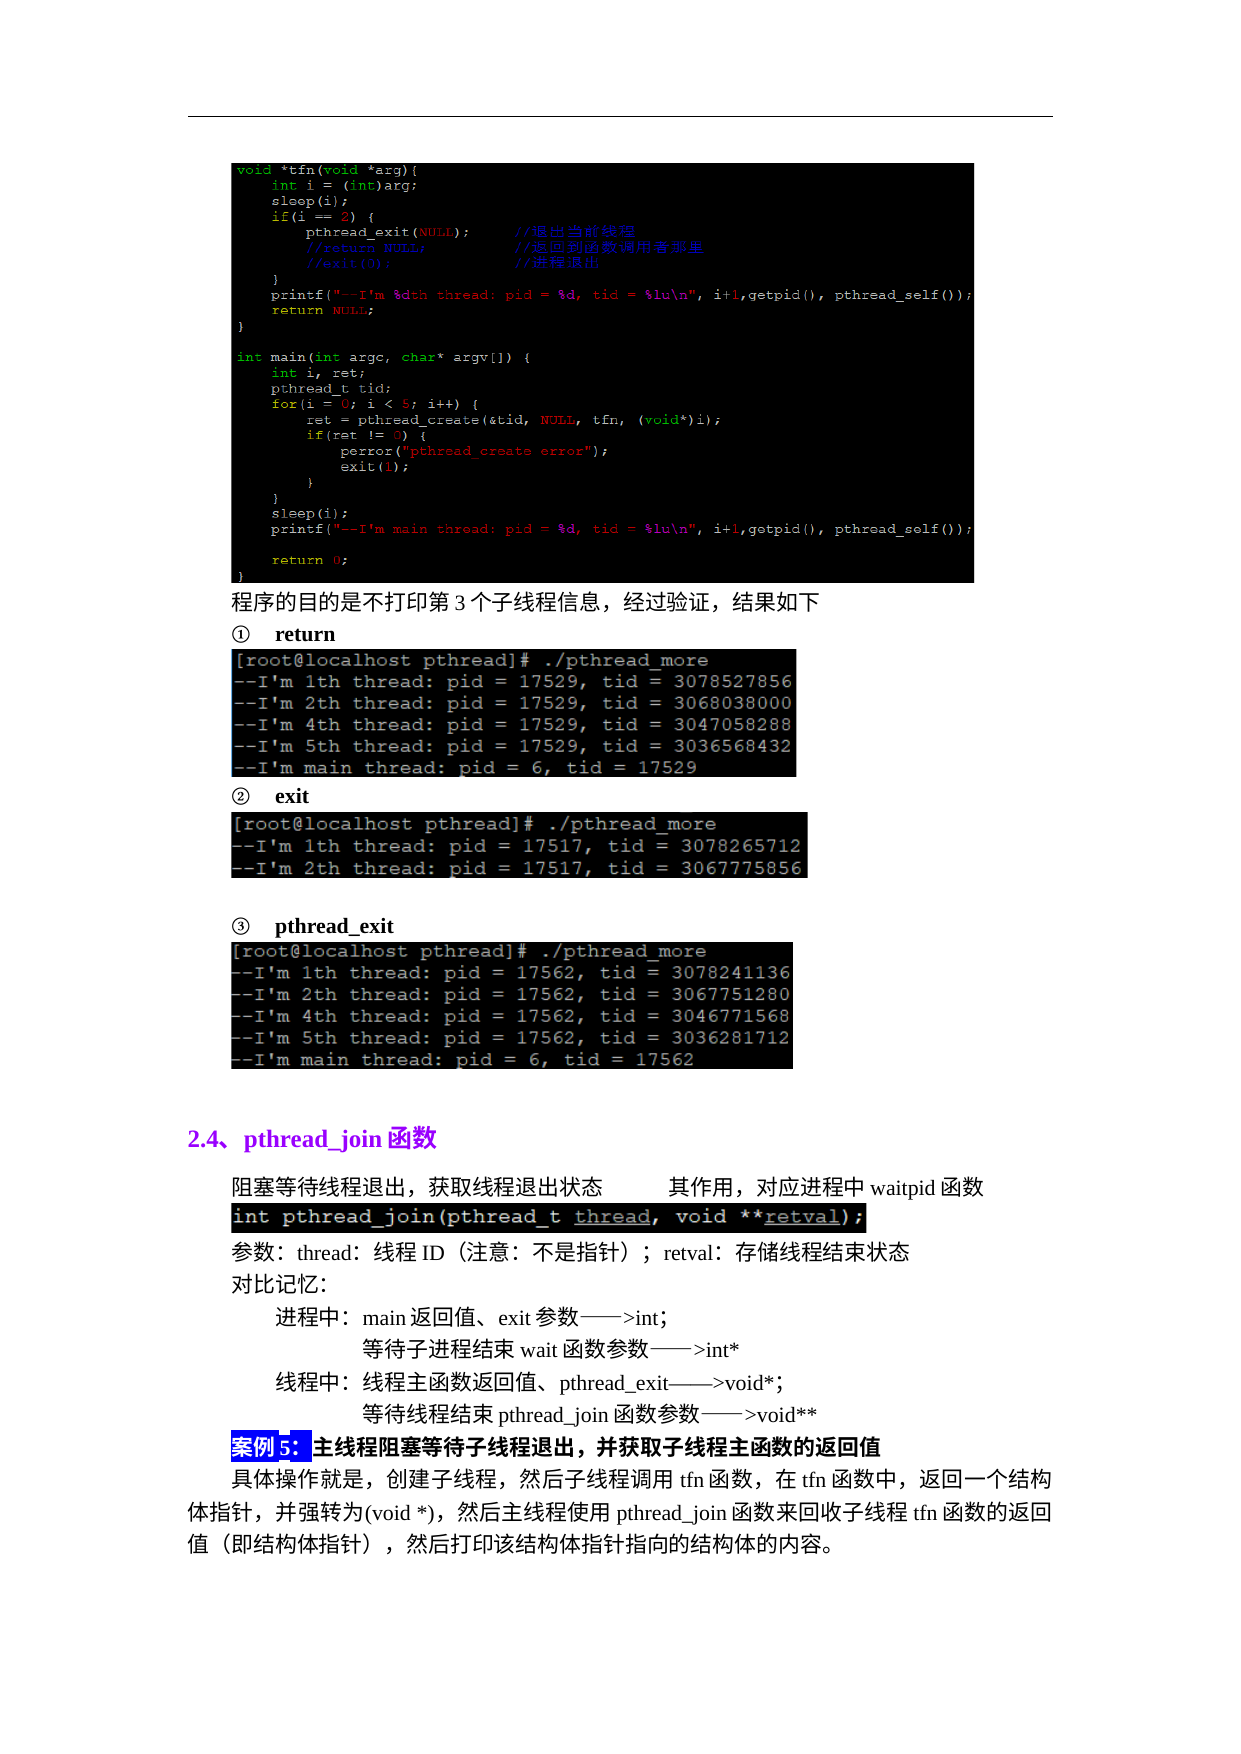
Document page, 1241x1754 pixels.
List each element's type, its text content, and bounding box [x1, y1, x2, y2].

list exit [231, 779, 1053, 812]
list return [231, 617, 1053, 649]
text 程序的目的是不打印第3个子线程信息，经过验证，结果如下 [187, 584, 1053, 617]
text 案例5：主线程阻塞等待子线程退出，并获取子线程主函数的返回值 [187, 1429, 1053, 1462]
list pthread_exit [231, 909, 1053, 942]
text 等待线程结束pthread_join函数参数——>void** [319, 1397, 1053, 1429]
text 线程中：线程主函数返回值、pthread_exit——>void*； [187, 1364, 1053, 1397]
text 进程中：main返回值、exit参数——>int； [187, 1299, 1053, 1332]
text 等待子进程结束wait函数参数——>int* [319, 1332, 1053, 1364]
text 参数：thread：线程ID（注意：不是指针）；retval：存储线程结束状态 [187, 1234, 1053, 1267]
subtitle 2.4、pthread_join函数 [187, 1104, 1053, 1169]
text 对比记忆： [187, 1267, 1053, 1299]
text 阻塞等待线程退出，获取线程退出状态 其作用，对应进程中waitpid函数 [187, 1169, 1053, 1202]
text 具体操作就是，创建子线程，然后子线程调用tfn函数，在tfn函数中，返回一个结构体指针，并强转为(void *)，然后主线程使用pthread_join函数来回收子线程tfn函数的返回值（即结构体指针），然后打印该结构体指针指向的结构体的内容。 [187, 1462, 1053, 1559]
